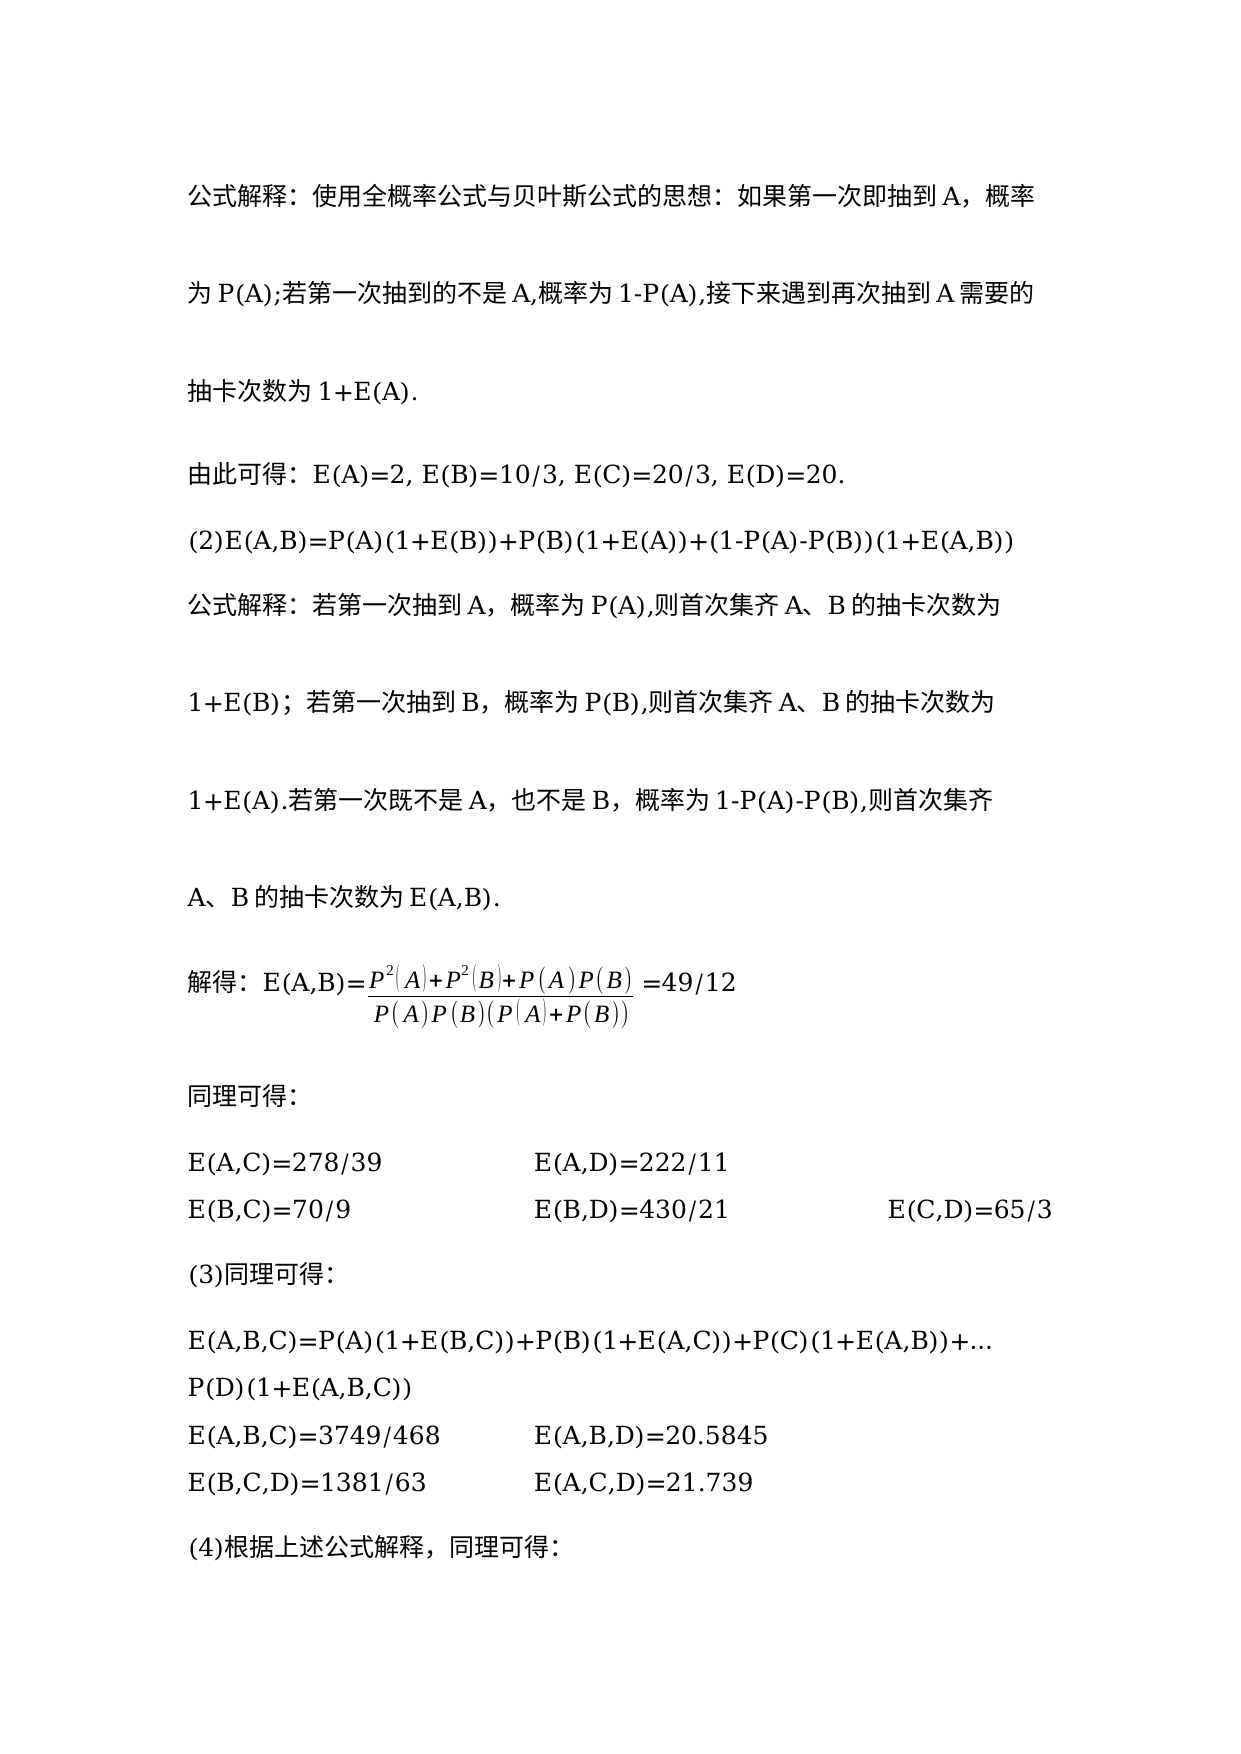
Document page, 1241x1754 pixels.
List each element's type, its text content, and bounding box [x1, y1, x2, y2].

subtitle 由此可得：E(A)=2, E(B)=10/3, E(C)=20/3, E(D)=20. [187, 440, 1053, 505]
subtitle P(D)(1+E(A,B,C)) [187, 1371, 1053, 1403]
subtitle 解得：E(A,B)= =49/12 [187, 946, 1053, 1044]
subtitle 同理可得： [187, 1062, 1053, 1127]
subtitle E(A,B,C)=P(A)(1+E(B,C))+P(B)(1+E(A,C))+P(C)(1+E(A,B))+… [187, 1323, 1053, 1356]
subtitle (4)根据上述公式解释，同理可得： [187, 1513, 1053, 1578]
subtitle E(B,C,D)=1381/63 E(A,C,D)=21.739 [187, 1466, 1053, 1498]
subtitle (2)E(A,B)=P(A)(1+E(B))+P(B)(1+E(A))+(1-P(A)-P(B))(1+E(A,B)) [187, 523, 1053, 556]
subtitle E(A,C)=278/39 E(A,D)=222/11 [187, 1145, 1053, 1178]
subtitle E(A,B,C)=3749/468 E(A,B,D)=20.5845 [187, 1418, 1053, 1451]
subtitle 公式解释：使用全概率公式与贝叶斯公式的思想：如果第一次即抽到A，概率为P(A);若第一次抽到的不是A,概率为1-P(A),接下来遇到再次抽到A需要的抽卡次数为1+E(A). [187, 162, 1053, 422]
subtitle (3)同理可得： [187, 1240, 1053, 1305]
subtitle 公式解释：若第一次抽到A，概率为P(A),则首次集齐A、B的抽卡次数为1+E(B)；若第一次抽到B，概率为P(B),则首次集齐A、B的抽卡次数为1+E(A).若第一次既不是A，也不是B，概率为1-P(A)-P(B),则首次集齐A、B的抽卡次数为E(A,B). [187, 571, 1053, 928]
subtitle E(B,C)=70/9 E(B,D)=430/21 E(C,D)=65/3 [187, 1193, 1053, 1225]
